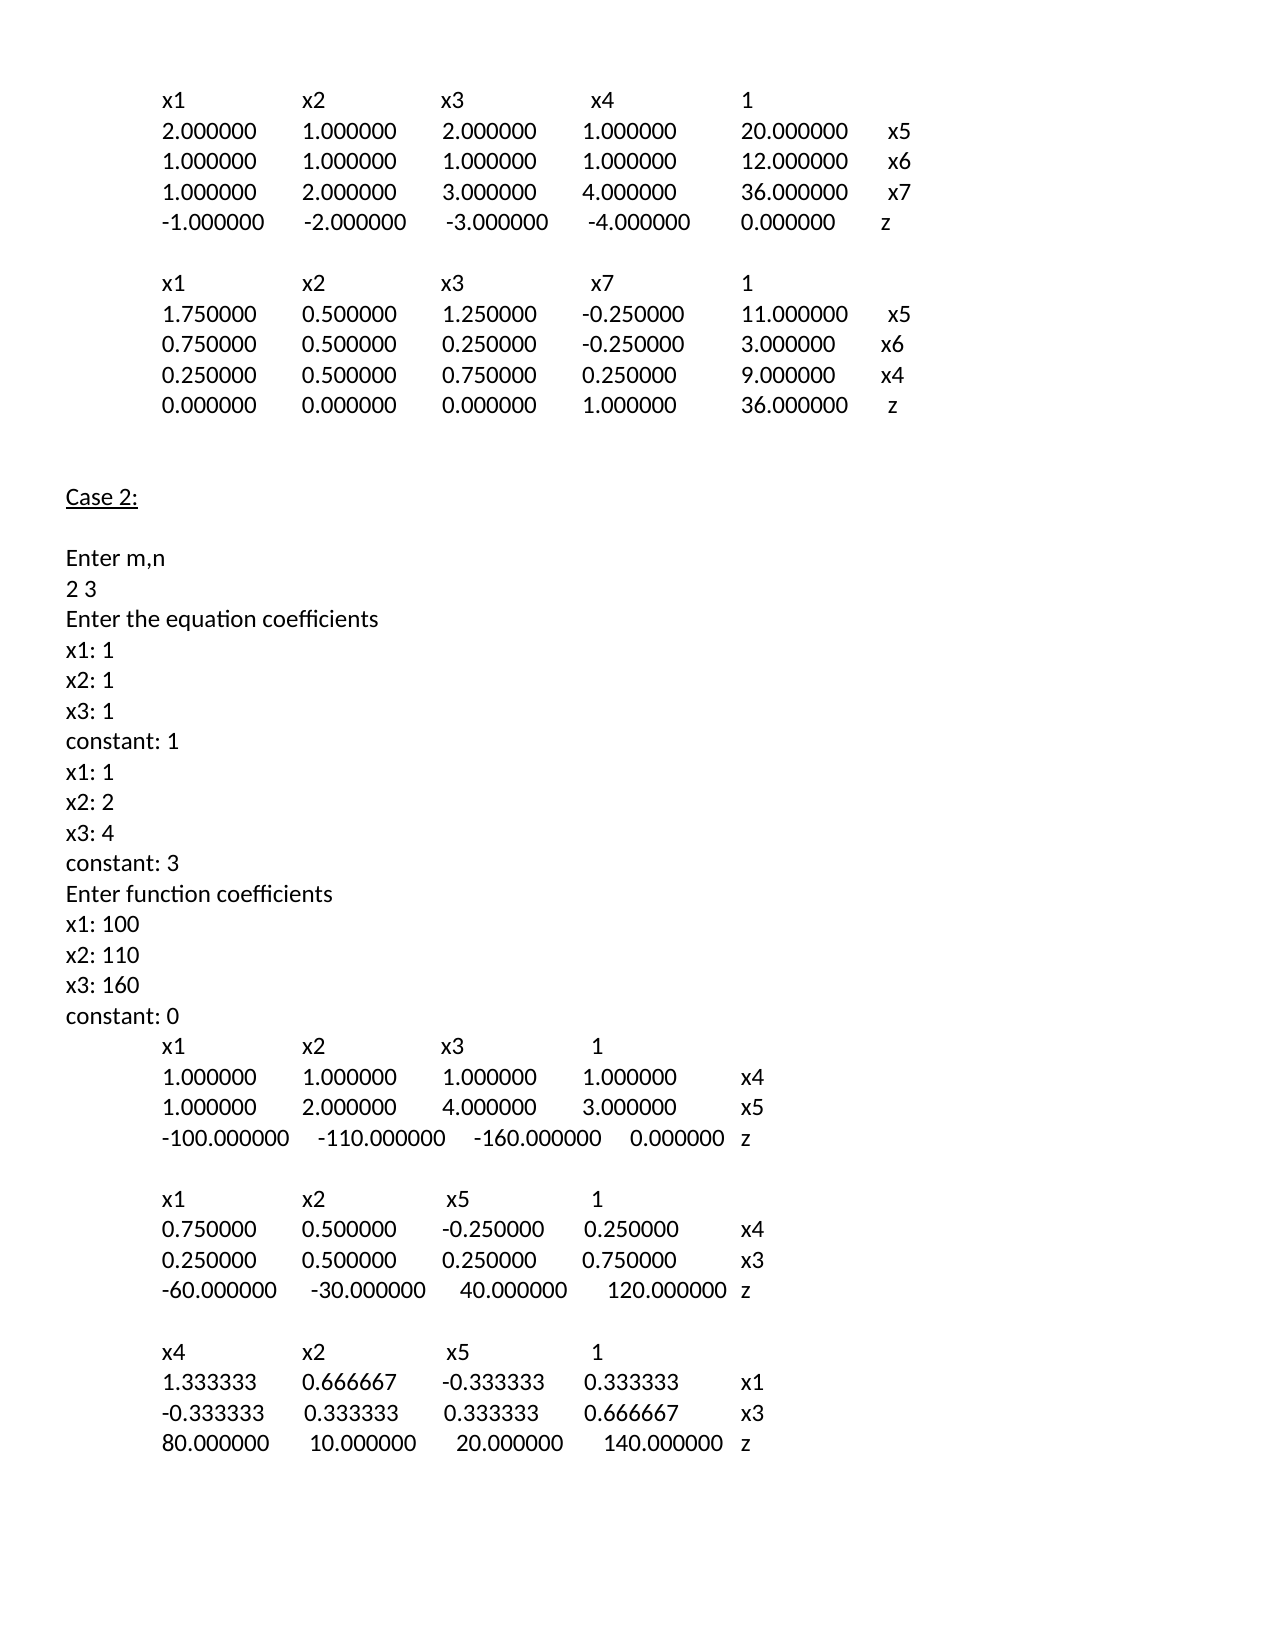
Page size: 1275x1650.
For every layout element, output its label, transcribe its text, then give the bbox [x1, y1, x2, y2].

text -60.000000 -30.000000 40.000000 120.000000 z [66, 1275, 1247, 1305]
text -100.000000 -110.000000 -160.000000 0.000000 z [66, 1122, 1247, 1153]
text 0.750000 0.500000 0.250000 -0.250000 3.000000 x6 [66, 328, 1247, 359]
text Enter function coefficients [66, 878, 1247, 908]
text x1: 100 [66, 908, 1247, 939]
text 1.333333 0.666667 -0.333333 0.333333 x1 [66, 1366, 1247, 1397]
text 0.250000 0.500000 0.750000 0.250000 9.000000 x4 [66, 359, 1247, 389]
text x1: 1 [66, 634, 1247, 664]
text 0.000000 0.000000 0.000000 1.000000 36.000000 z [66, 389, 1247, 420]
text x2: 1 [66, 664, 1247, 695]
text 1.000000 2.000000 3.000000 4.000000 36.000000 x7 [66, 176, 1247, 206]
text x1 x2 x3 x4 1 [66, 84, 1247, 115]
text Enter the equation coefficients [66, 603, 1247, 634]
text x1 x2 x5 1 [66, 1183, 1247, 1214]
text x1 x2 x3 1 [66, 1031, 1247, 1061]
text Enter m,n [66, 542, 1247, 573]
text -1.000000 -2.000000 -3.000000 -4.000000 0.000000 z [66, 206, 1247, 237]
text x2: 110 [66, 939, 1247, 969]
text x4 x2 x5 1 [66, 1336, 1247, 1366]
text 1.750000 0.500000 1.250000 -0.250000 11.000000 x5 [66, 298, 1247, 328]
text 2.000000 1.000000 2.000000 1.000000 20.000000 x5 [66, 115, 1247, 145]
text Case 2: [66, 481, 1247, 512]
text 80.000000 10.000000 20.000000 140.000000 z [66, 1427, 1247, 1458]
text x2: 2 [66, 786, 1247, 817]
text 0.750000 0.500000 -0.250000 0.250000 x4 [66, 1214, 1247, 1244]
text x3: 1 [66, 695, 1247, 725]
text 0.250000 0.500000 0.250000 0.750000 x3 [66, 1244, 1247, 1275]
text x1 x2 x3 x7 1 [66, 267, 1247, 298]
text -0.333333 0.333333 0.333333 0.666667 x3 [66, 1397, 1247, 1427]
text 1.000000 1.000000 1.000000 1.000000 x4 [66, 1061, 1247, 1092]
text 1.000000 2.000000 4.000000 3.000000 x5 [66, 1092, 1247, 1122]
text x3: 160 [66, 969, 1247, 1000]
text x3: 4 [66, 817, 1247, 847]
text constant: 1 [66, 725, 1247, 756]
text constant: 0 [66, 1000, 1247, 1031]
text constant: 3 [66, 847, 1247, 878]
text x1: 1 [66, 756, 1247, 786]
text 2 3 [66, 573, 1247, 603]
text 1.000000 1.000000 1.000000 1.000000 12.000000 x6 [66, 145, 1247, 176]
